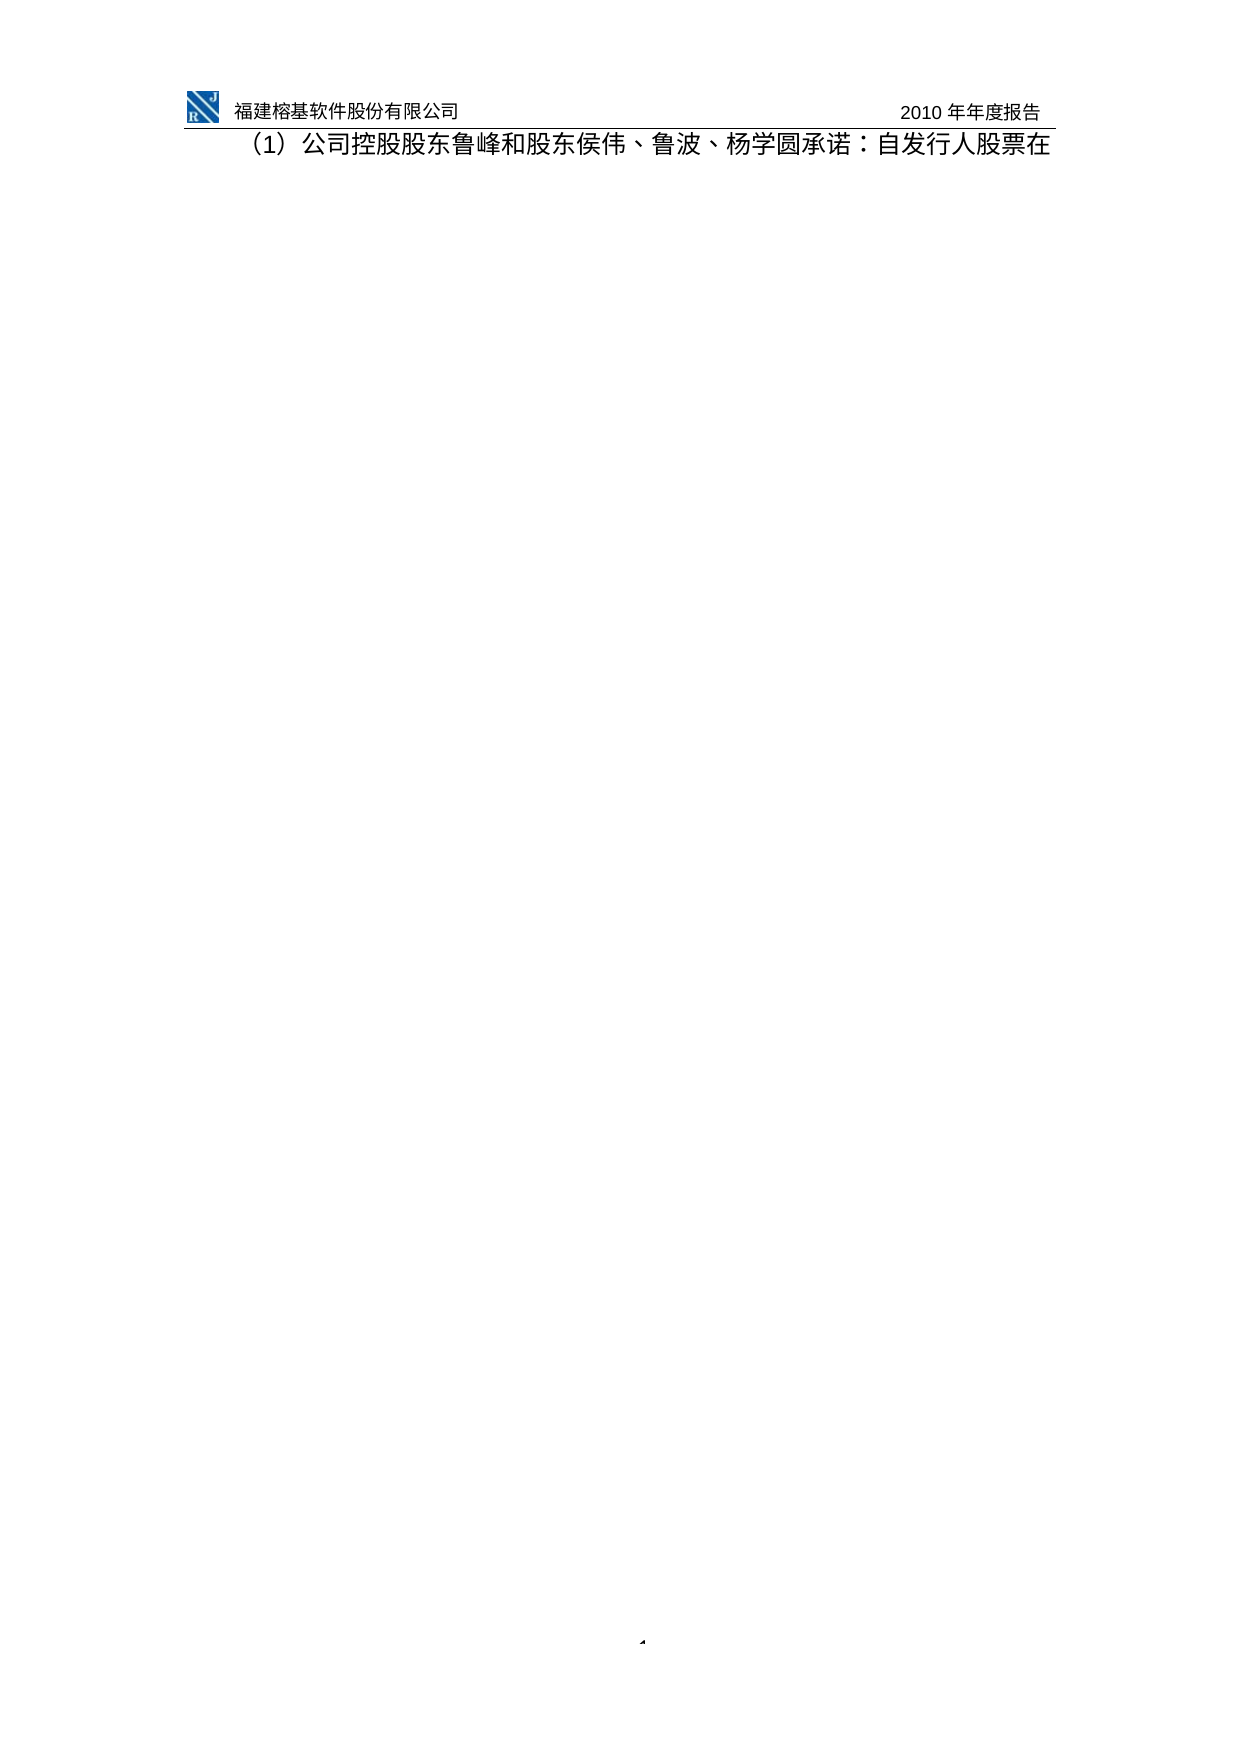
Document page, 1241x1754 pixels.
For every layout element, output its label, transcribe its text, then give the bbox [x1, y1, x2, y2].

text （1）公司控股股东鲁峰和股东侯伟、鲁波、杨学圆承诺：自发行人股票在 [237, 127, 1067, 161]
picture [187, 91, 219, 123]
